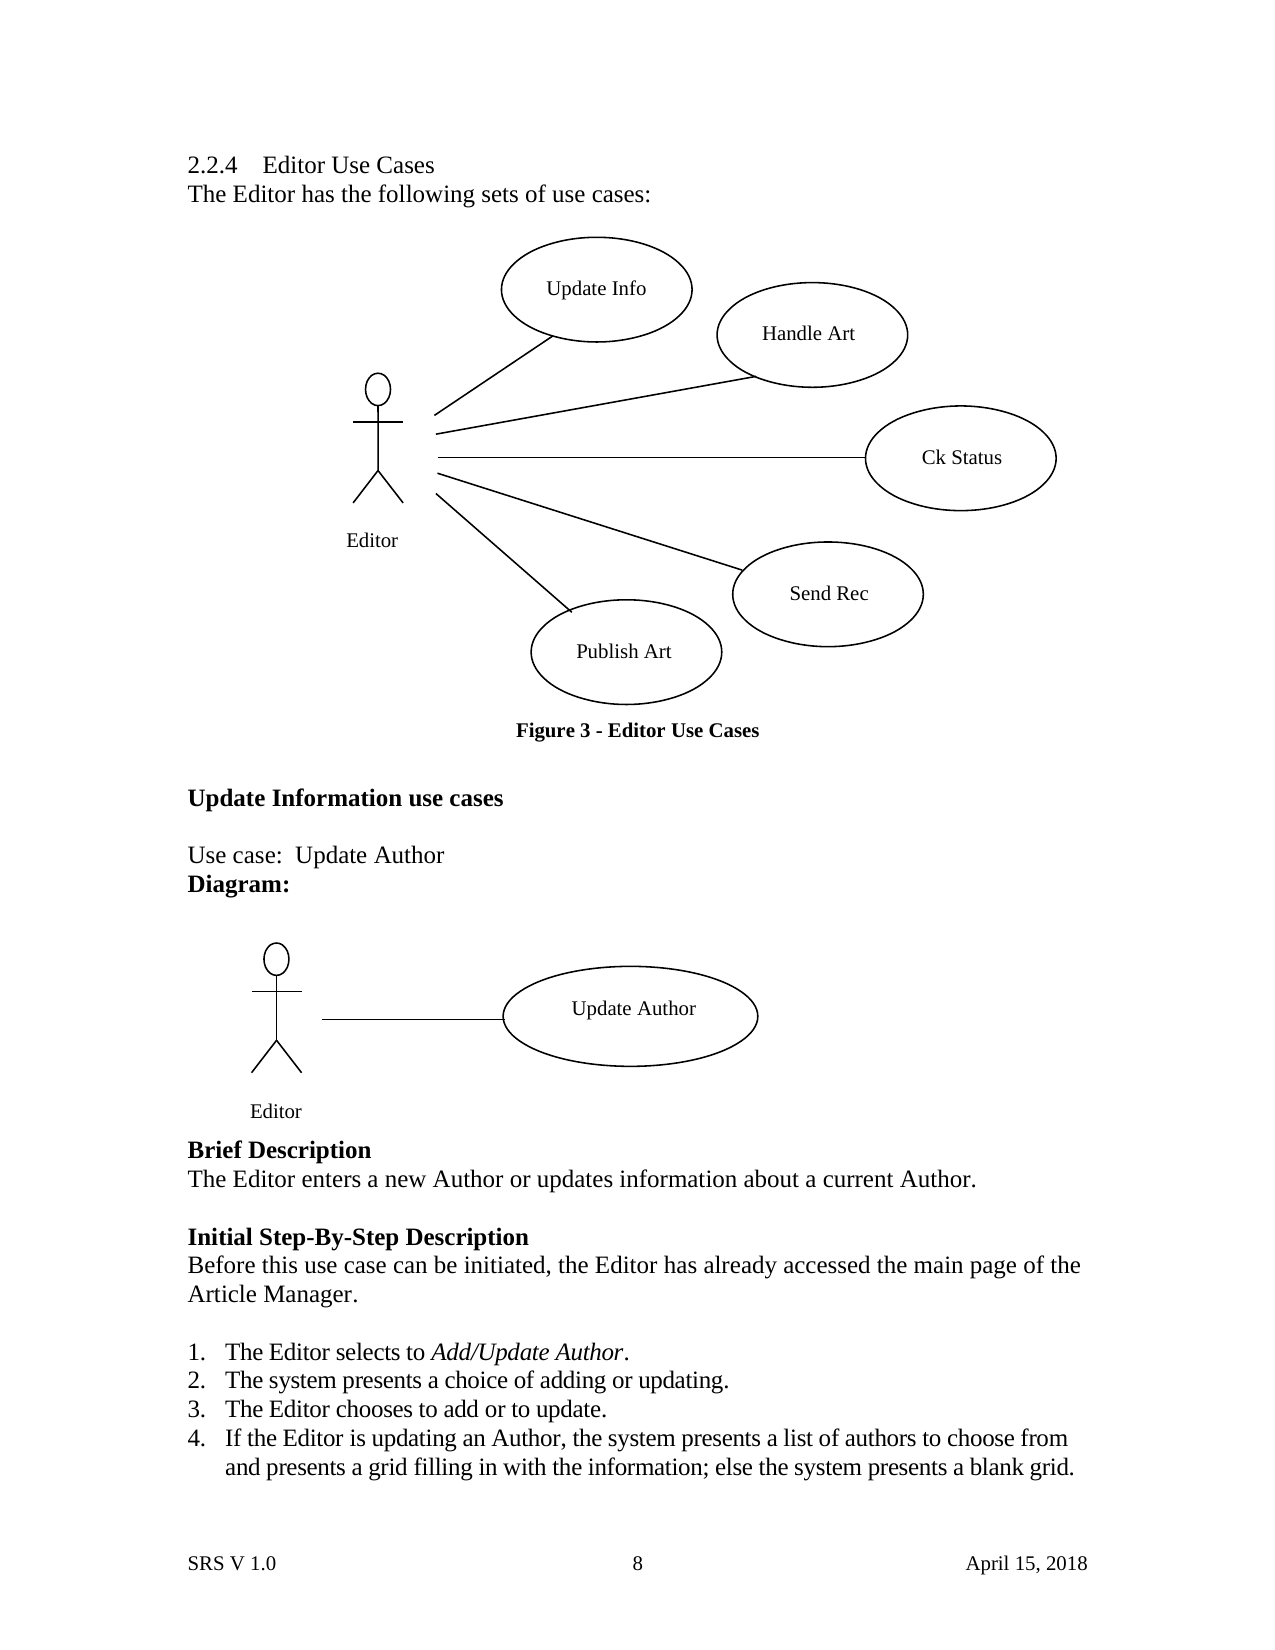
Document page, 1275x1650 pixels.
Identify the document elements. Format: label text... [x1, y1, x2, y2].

text The Editor enters a new Author or updates information about a current Author. [187, 1164, 1087, 1193]
list If the Editor is updating an Author, the system presents a list of authors to choose from and presents a grid filling in with the information; else the system presents a blank grid. [187, 1423, 1087, 1480]
subtitle 2.2.4 Editor Use Cases [187, 150, 1087, 179]
text Brief Description [187, 927, 1087, 1164]
text Initial Step-By-Step Description [187, 1222, 1087, 1250]
text Before this use case can be initiated, the Editor has already accessed the main page of the Article Manager. [187, 1250, 1087, 1308]
list The Editor selects to Add/Update Author. [187, 1337, 1087, 1365]
list The Editor chooses to add or to update. [187, 1394, 1087, 1423]
text The Editor has the following sets of use cases: [187, 179, 1087, 207]
subtitle Use case: Update Author [187, 841, 1087, 869]
list The system presents a choice of adding or updating. [187, 1365, 1087, 1394]
text Update Information use cases [187, 783, 1087, 812]
text Diagram: [187, 869, 1087, 898]
